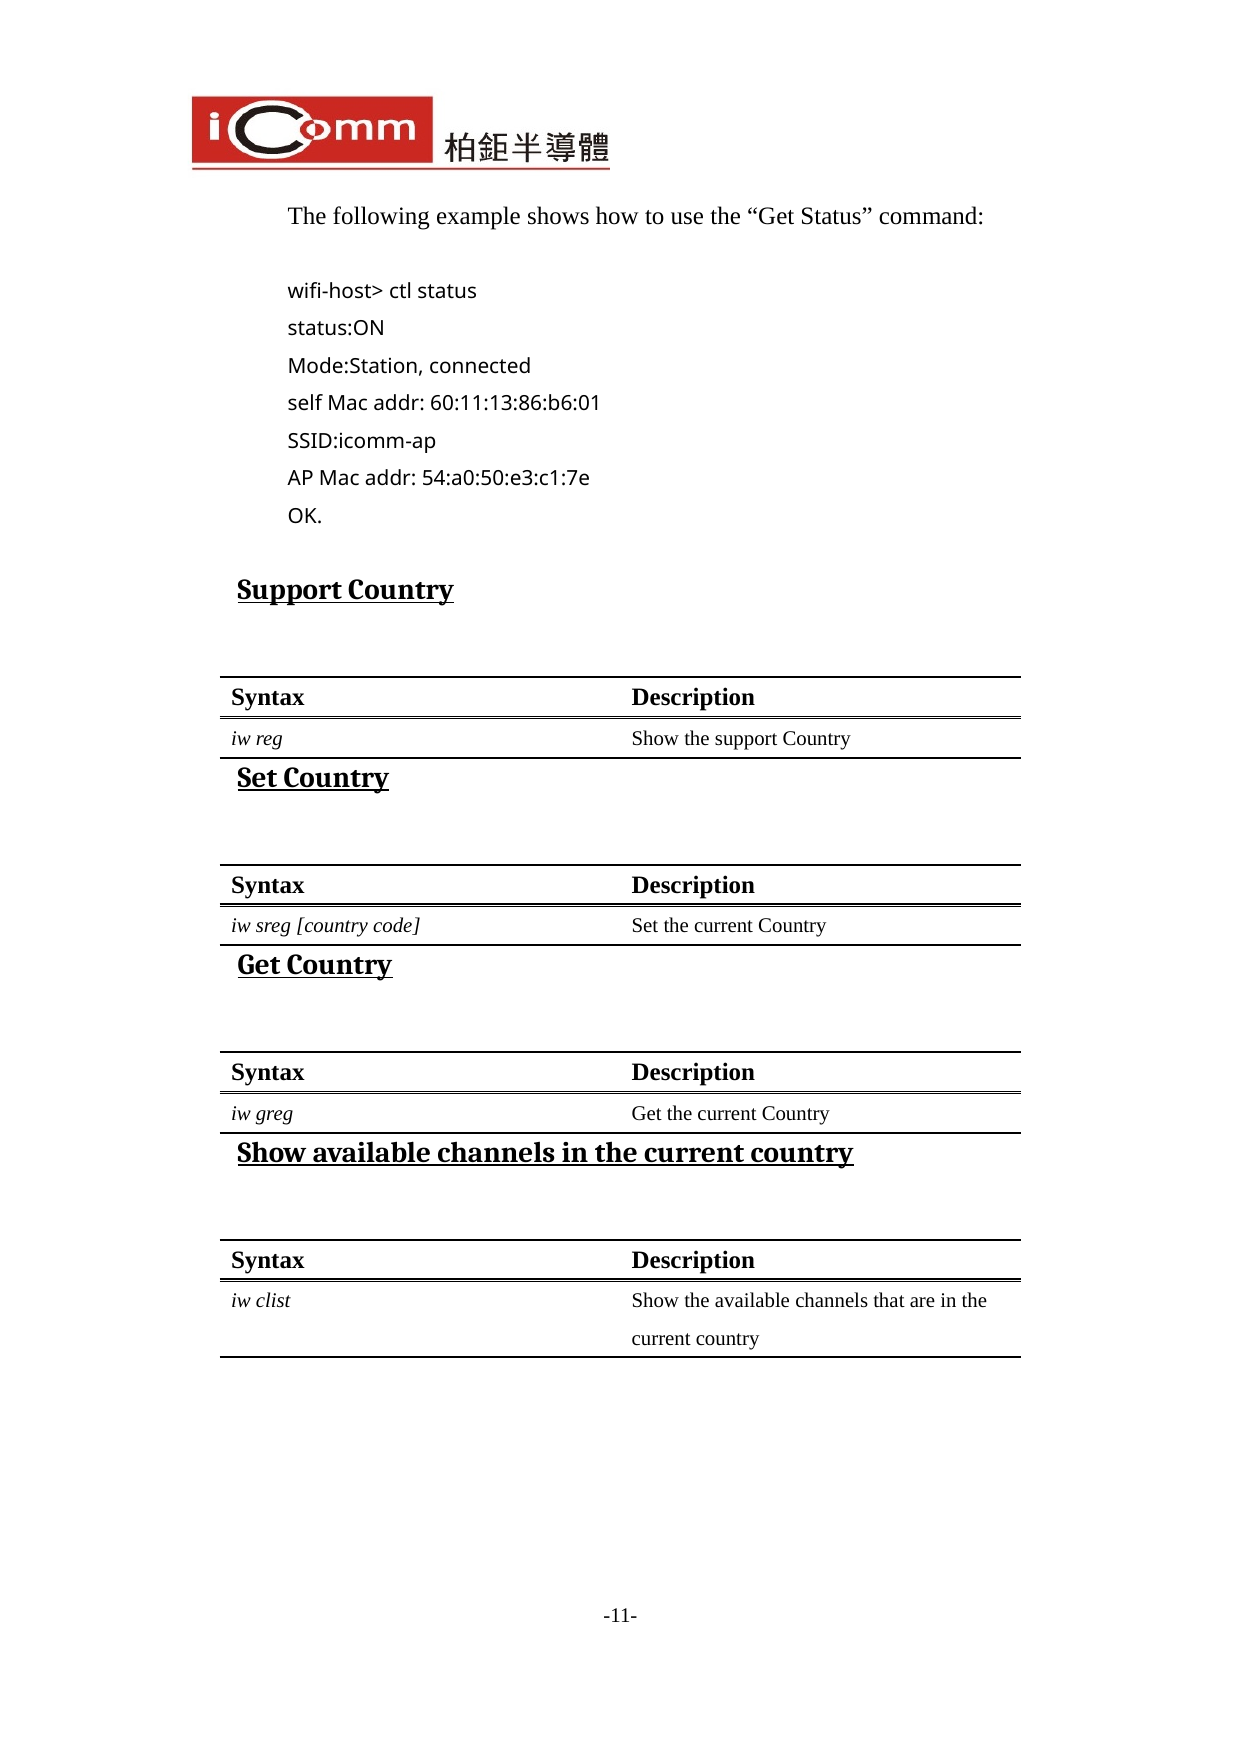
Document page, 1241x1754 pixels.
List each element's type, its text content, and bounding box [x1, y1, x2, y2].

table_cell iw sreg [country code] [220, 907, 620, 944]
table_header Description [620, 866, 1021, 903]
table_header Description [620, 1241, 1021, 1278]
text SSID:icomm-ap [287, 421, 1053, 459]
text The following example shows how to use the “Get Status” command: [287, 196, 1053, 234]
subtitle Get Country [237, 946, 1053, 984]
subtitle Support Country [237, 571, 1053, 609]
table_cell Set the current Country [620, 907, 1021, 944]
table_cell iw clist [220, 1282, 620, 1356]
table_header Syntax [220, 1241, 620, 1278]
text status:ON [287, 309, 1053, 346]
table_header Syntax [220, 866, 620, 903]
table_header Syntax [220, 678, 620, 716]
text AP Mac addr: 54:a0:50:e3:c1:7e [287, 459, 1053, 496]
table_cell iw greg [220, 1094, 620, 1132]
text Mode:Station, connected [287, 346, 1053, 384]
subtitle Show available channels in the current country [237, 1134, 1053, 1171]
text OK. [287, 496, 1053, 534]
subtitle Set Country [237, 759, 1053, 796]
text self Mac addr: 60:11:13:86:b6:01 [287, 384, 1053, 421]
table_header Syntax [220, 1053, 620, 1091]
table_cell iw reg [220, 719, 620, 757]
table_cell Get the current Country [620, 1094, 1021, 1132]
table_header Description [620, 678, 1021, 716]
picture [187, 88, 620, 178]
table_cell Show the support Country [620, 719, 1021, 757]
table_header Description [620, 1053, 1021, 1091]
table_cell Show the available channels that are in the current country [620, 1282, 1021, 1356]
text wifi-host> ctl status [287, 271, 1053, 309]
